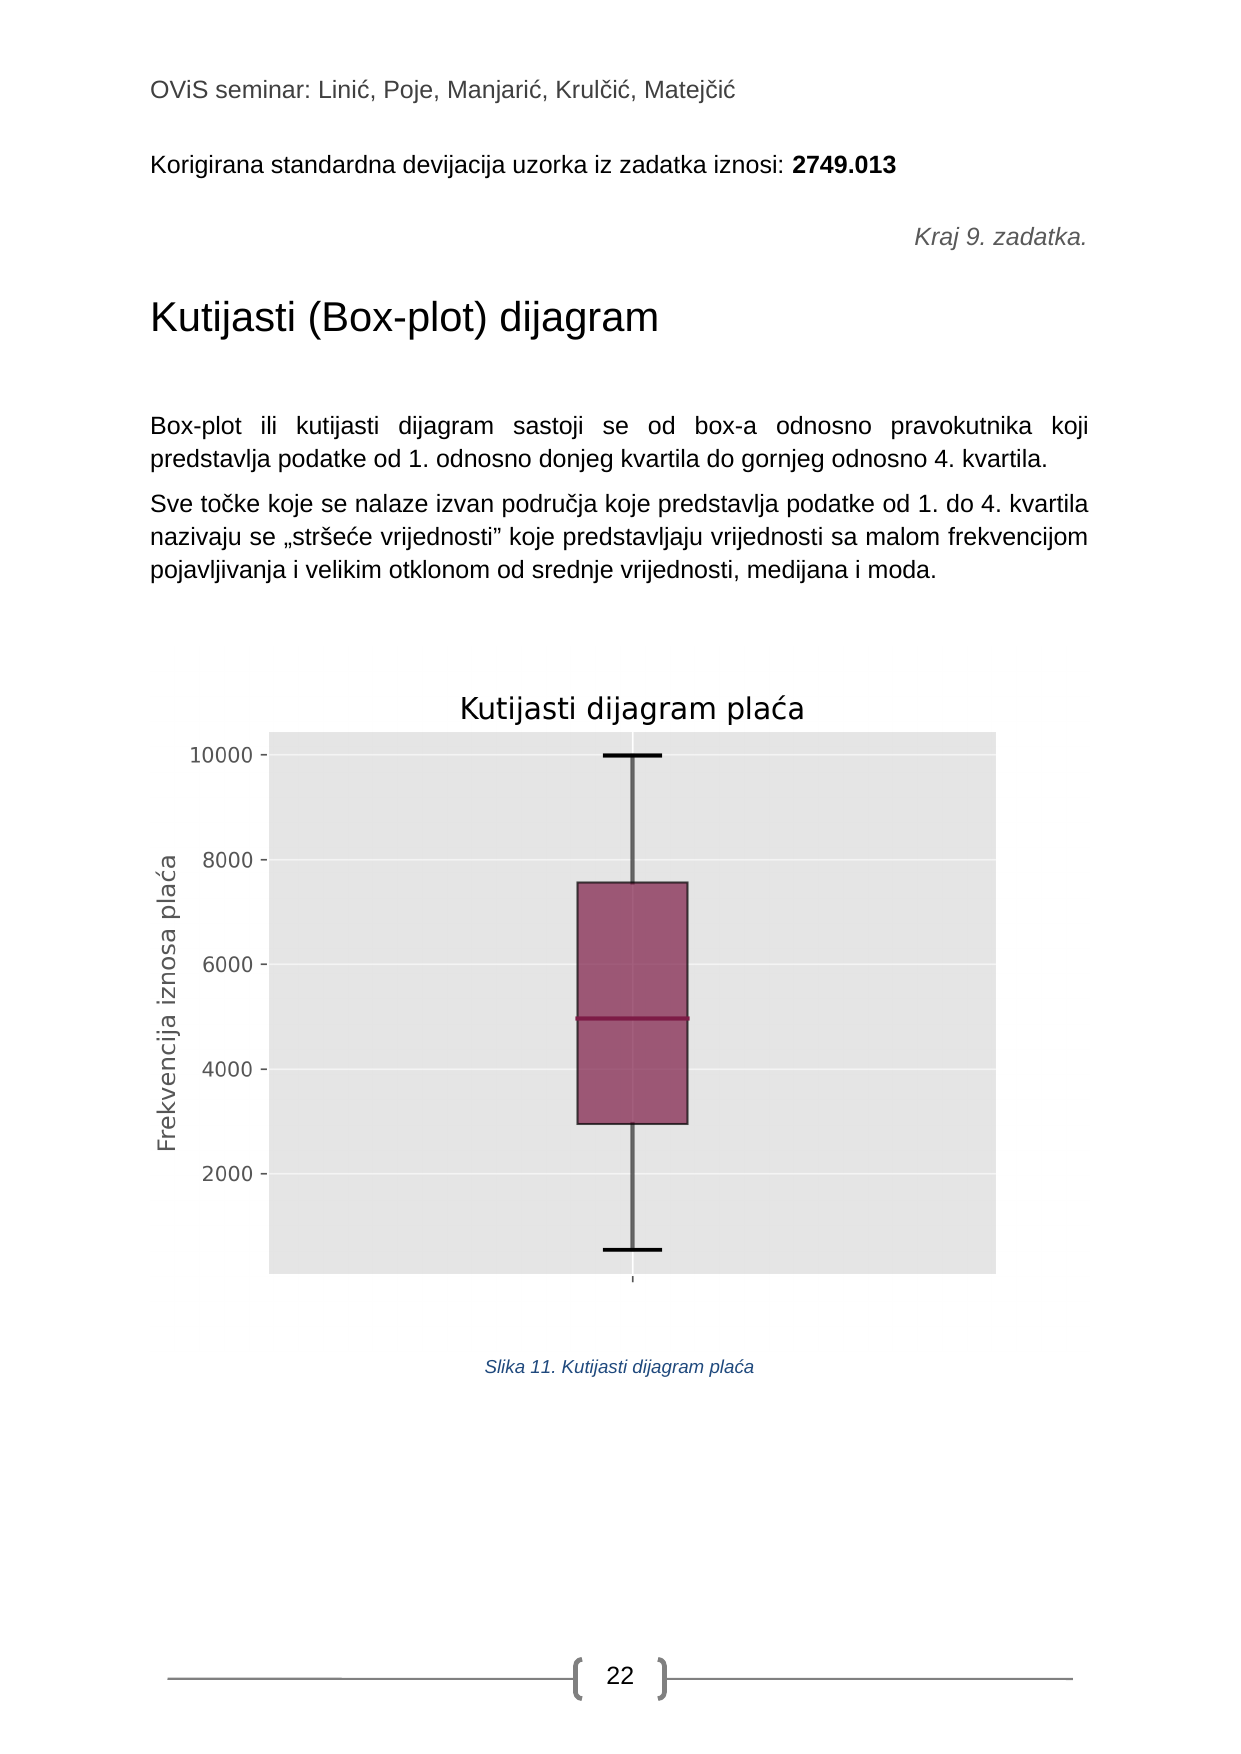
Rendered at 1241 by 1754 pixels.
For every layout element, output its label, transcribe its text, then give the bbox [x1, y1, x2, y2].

text Korigirana standardna devijacija uzorka iz zadatka iznosi: 2749.013 [150, 150, 1090, 179]
text Kraj 9. zadatka. [150, 222, 1090, 250]
text Sve točke koje se nalaze izvan područja koje predstavlja podatke od 1. do 4. kvartila nazivaju se „stršeće vrijednosti” koje predstavljaju vrijednosti sa malom frekvencijom pojavljivanja i velikim otklonom od srednje vrijednosti, medijana i moda. [150, 489, 1090, 584]
subtitle Kutijasti (Box-plot) dijagram [150, 292, 1090, 340]
text Slika 11. Kutijasti dijagram plaća [150, 1356, 1090, 1378]
picture [150, 646, 1091, 1352]
text Box-plot ili kutijasti dijagram sastoji se od box-a odnosno pravokutnika koji predstavlja podatke od 1. odnosno donjeg kvartila do gornjeg odnosno 4. kvartila. [150, 411, 1090, 472]
